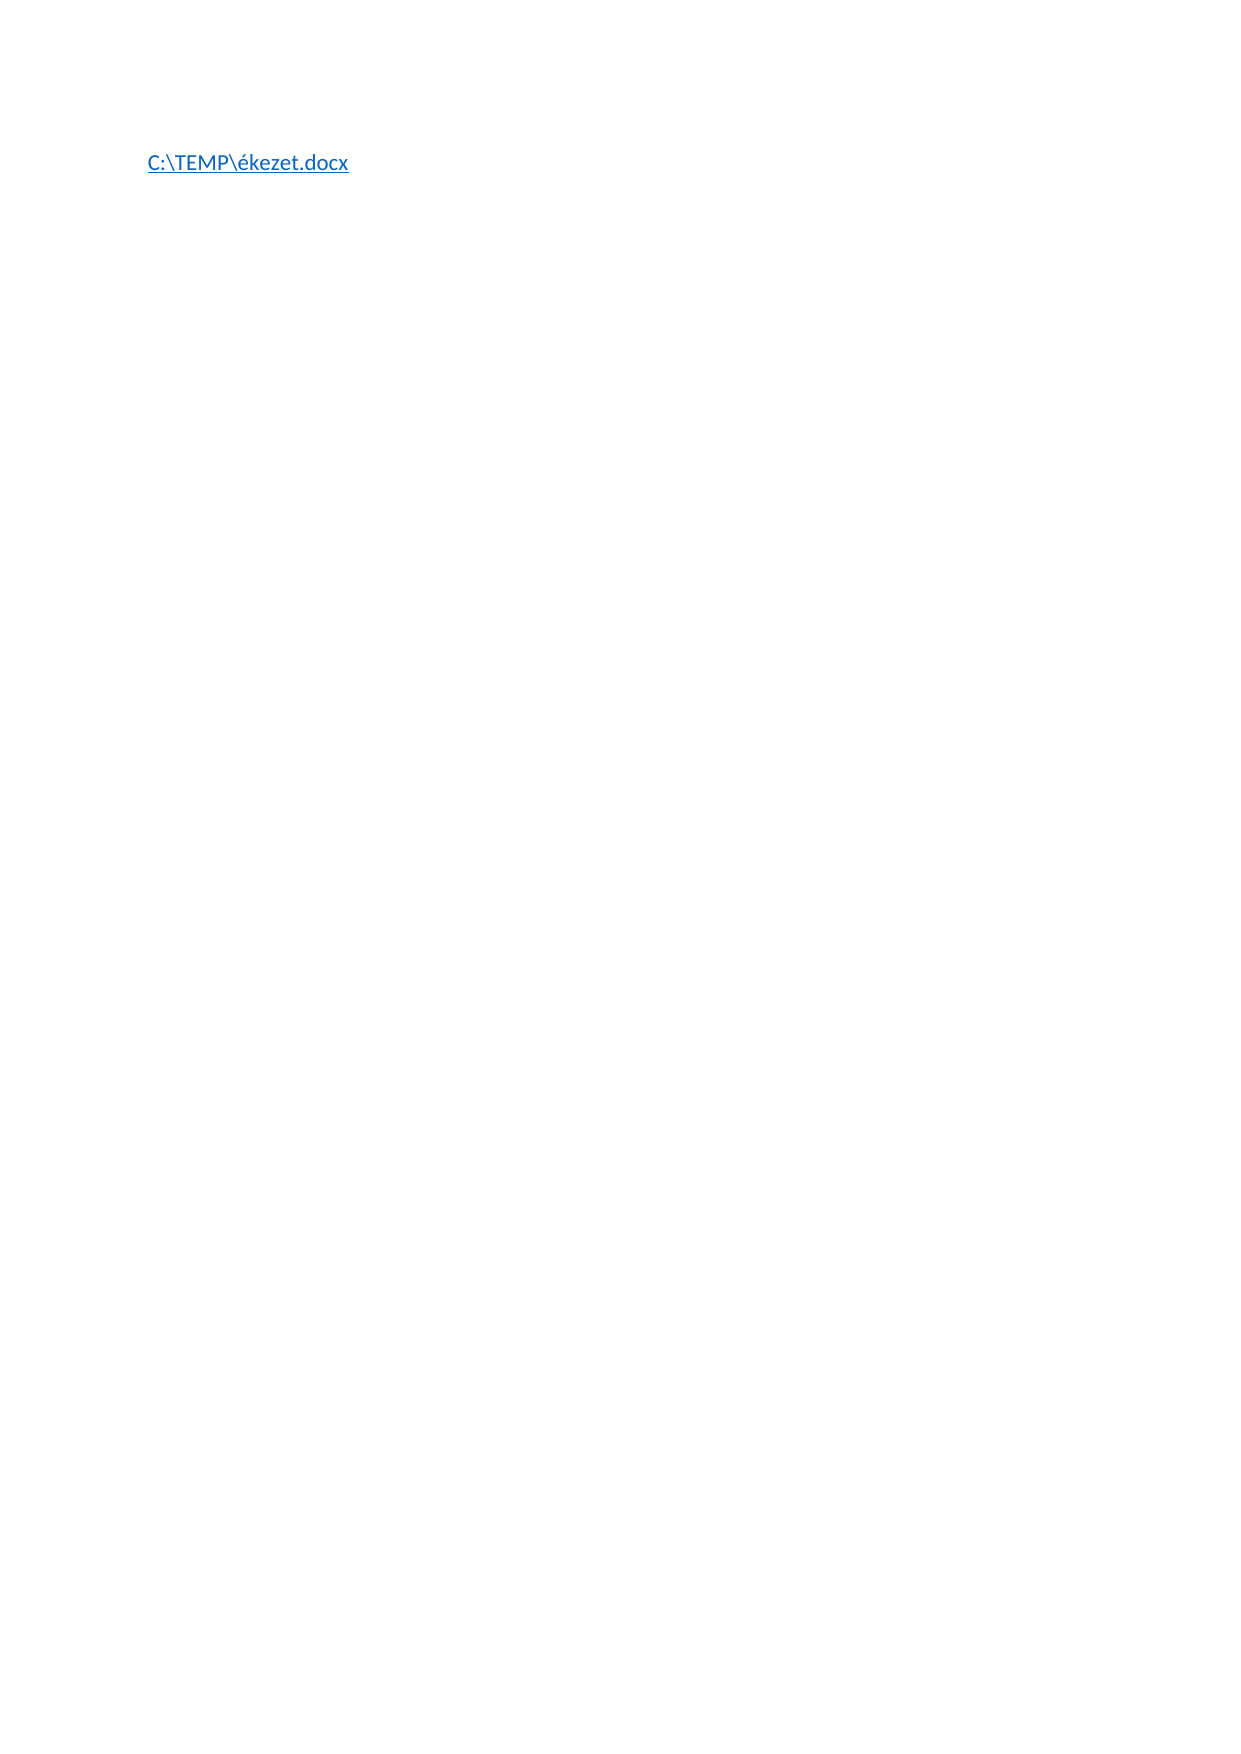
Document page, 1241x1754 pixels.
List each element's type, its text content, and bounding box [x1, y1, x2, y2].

text C:\TEMP\ékezet.docx [148, 148, 1093, 176]
